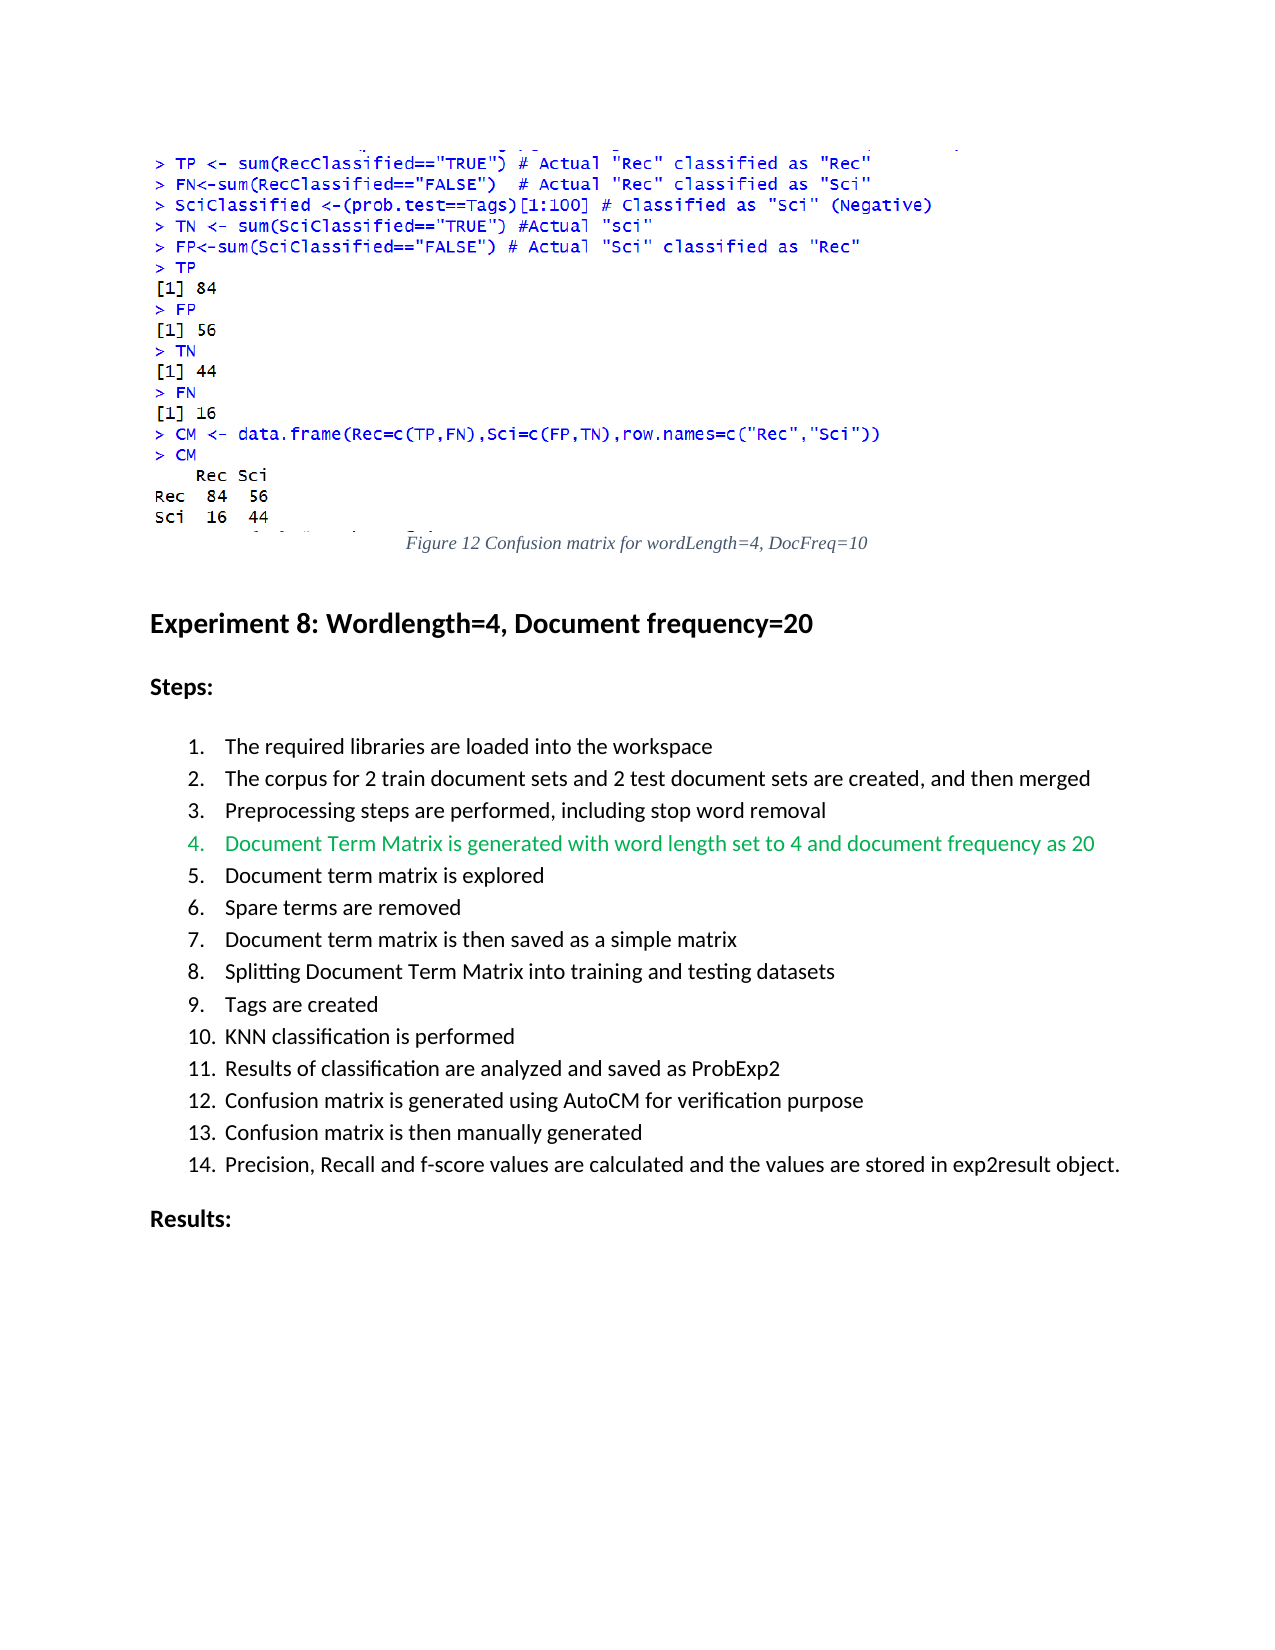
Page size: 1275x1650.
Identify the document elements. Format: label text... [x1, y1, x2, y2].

list Results of classification are analyzed and saved as ProbExp2 [187, 1054, 1125, 1082]
list Document Term Matrix is generated with word length set to 4 and document frequency as 20 [187, 829, 1125, 857]
text Steps: [150, 671, 1125, 702]
list KNN classification is performed [187, 1022, 1125, 1050]
list Tags are created [187, 990, 1125, 1018]
list Precision, Recall and f-score values are calculated and the values are stored in exp2result object. [187, 1151, 1125, 1179]
list Document term matrix is explored [187, 861, 1125, 889]
text Experiment 8: Wordlength=4, Document frequency=20 [150, 605, 1125, 641]
list The corpus for 2 train document sets and 2 test document sets are created, and then merged [187, 764, 1125, 792]
list Confusion matrix is generated using AutoCM for verification purpose [187, 1086, 1125, 1114]
list Document term matrix is then saved as a simple matrix [187, 925, 1125, 953]
text Results: [150, 1204, 1125, 1234]
list The required libraries are loaded into the workspace [187, 732, 1125, 760]
list Confusion matrix is then manually generated [187, 1118, 1125, 1146]
list Preprocessing steps are performed, including stop word removal [187, 797, 1125, 824]
picture [150, 150, 1125, 532]
list Splitting Document Term Matrix into training and testing datasets [187, 957, 1125, 986]
list Spare terms are removed [187, 893, 1125, 921]
